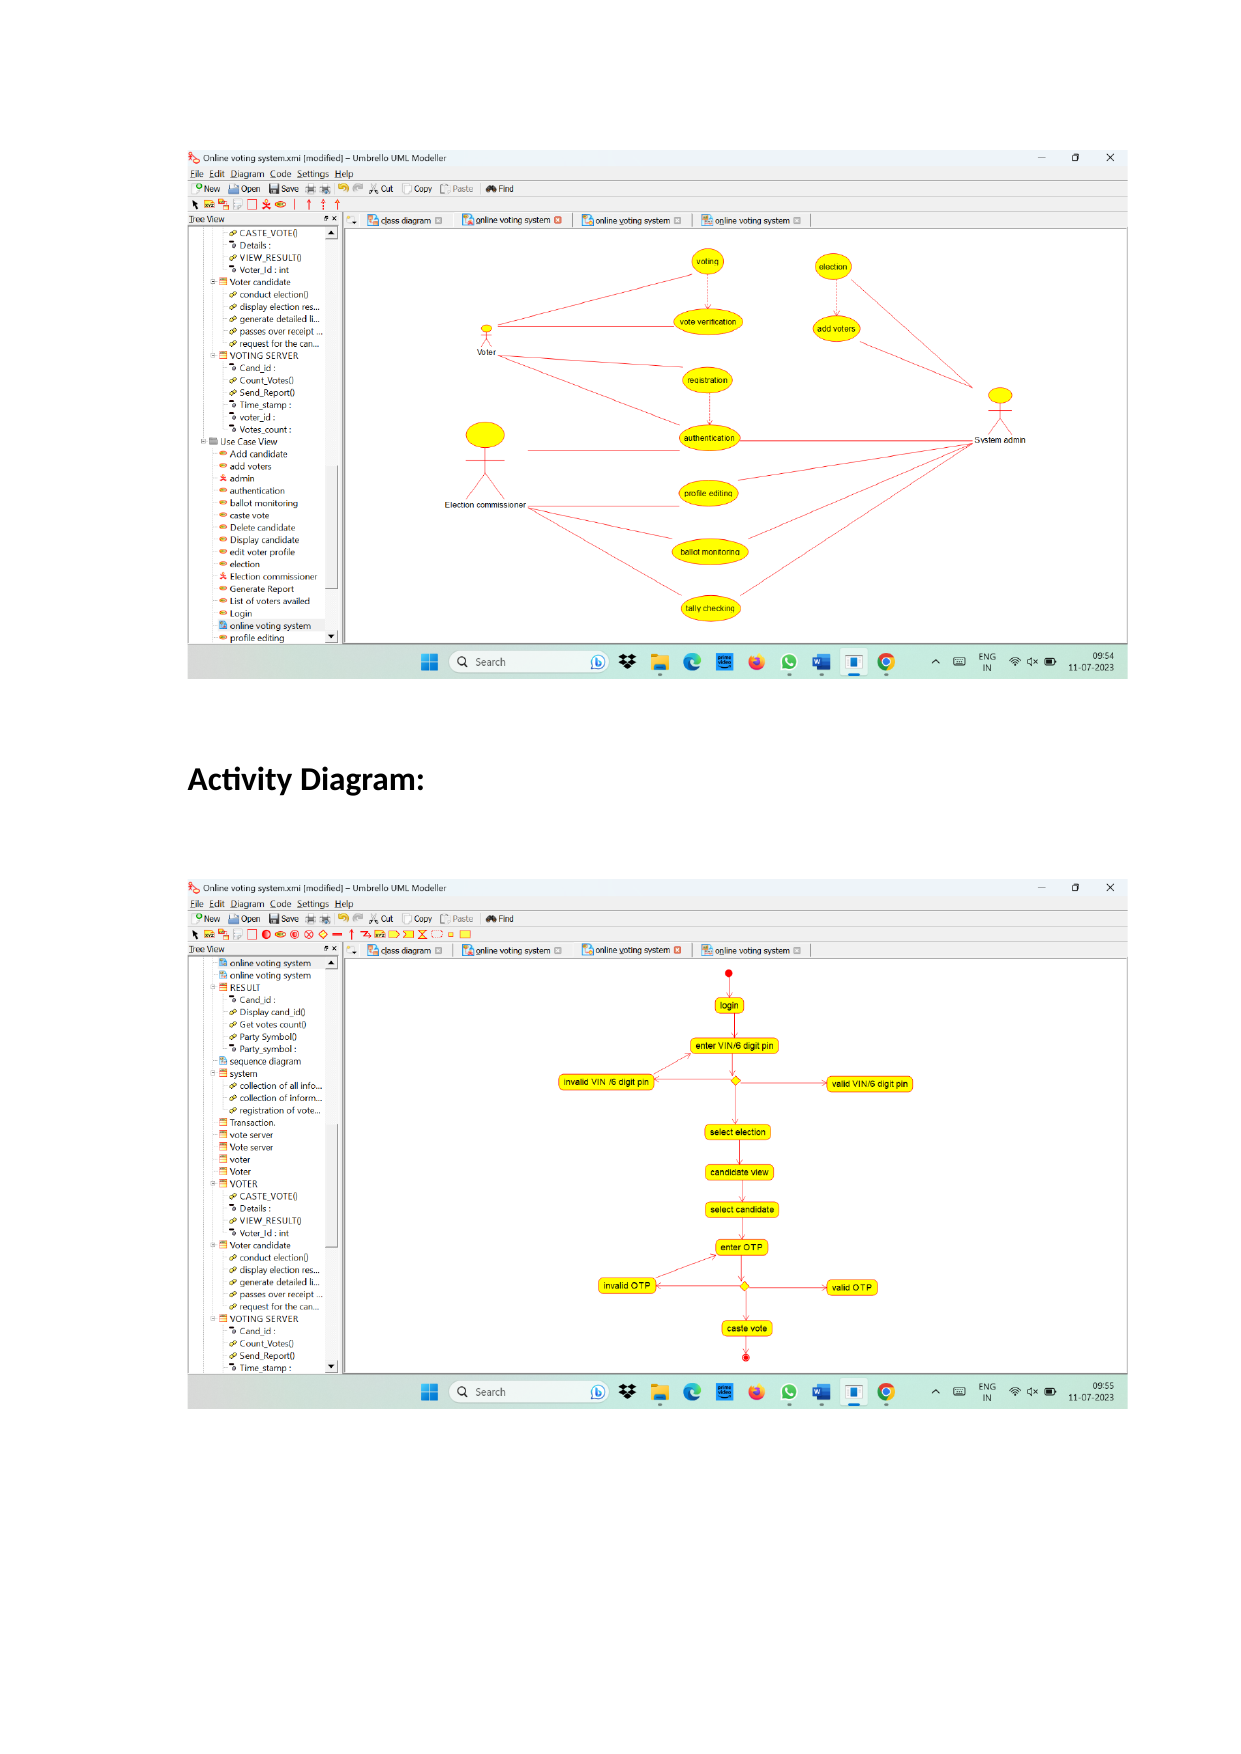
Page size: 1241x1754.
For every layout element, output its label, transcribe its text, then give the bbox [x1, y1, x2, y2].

picture [187, 150, 1128, 679]
text Activity Diagram: [187, 758, 1090, 799]
picture [187, 879, 1128, 1409]
